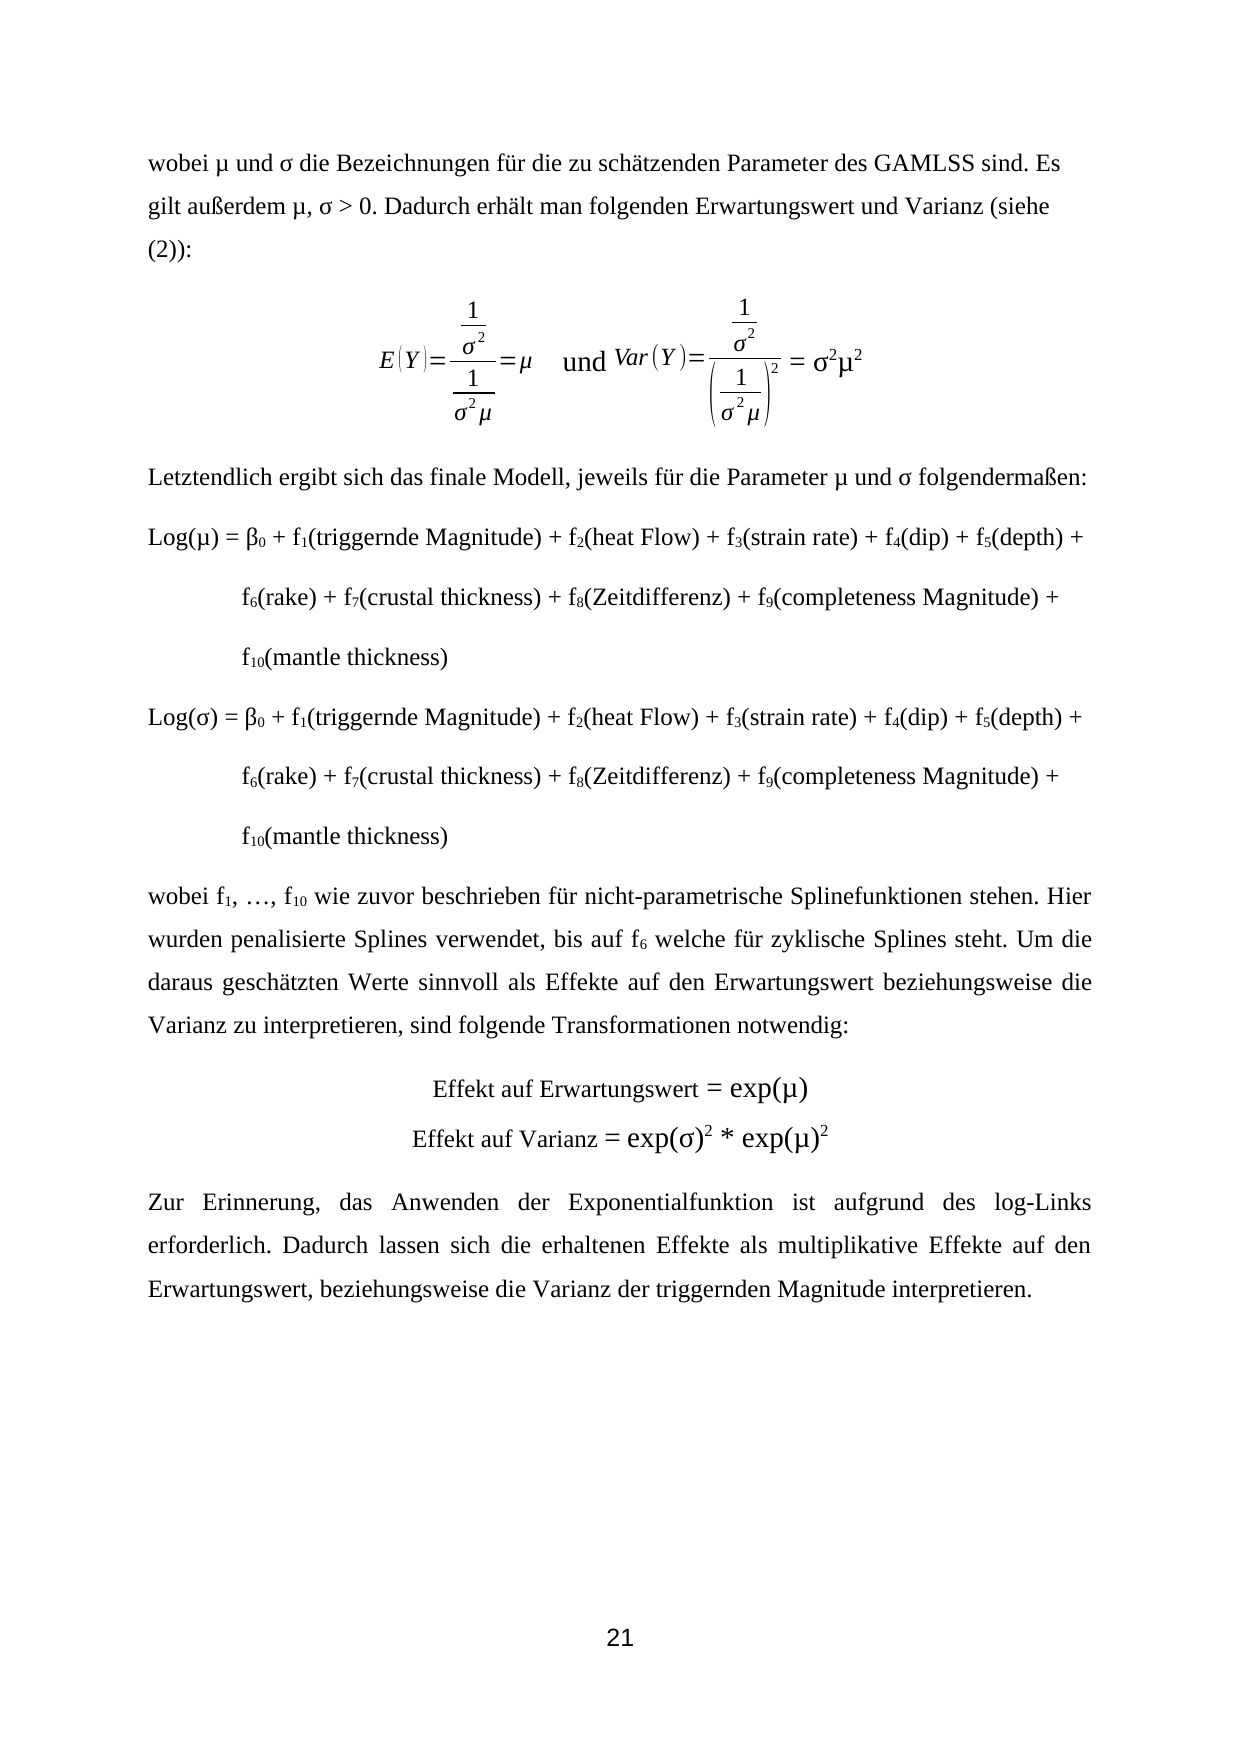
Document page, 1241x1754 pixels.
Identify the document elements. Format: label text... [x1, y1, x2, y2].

text f10(mantle thickness) [148, 821, 1093, 850]
text f10(mantle thickness) [148, 642, 1093, 671]
text Zur Erinnerung, das Anwenden der Exponentialfunktion ist aufgrund des log-Links erforderlich. Dadurch lassen sich die erhaltenen Effekte als multiplikative Effekte auf den Erwartungswert, beziehungsweise die Varianz der triggernden Magnitude interpretieren. [148, 1187, 1093, 1302]
text wobei µ und σ die Bezeichnungen für die zu schätzenden Parameter des GAMLSS sind. Es gilt außerdem µ, σ > 0. Dadurch erhält man folgenden Erwartungswert und Varianz (siehe (2)): [148, 148, 1093, 263]
text Log(σ) = β0 + f1(triggernde Magnitude) + f2(heat Flow) + f3(strain rate) + f4(dip) + f5(depth) + [148, 702, 1093, 730]
text Effekt auf Erwartungswert = exp(µ) Effekt auf Varianz = exp(σ)2 * exp(µ)2 [148, 1070, 1093, 1154]
text f6(rake) + f7(crustal thickness) + f8(Zeitdifferenz) + f9(completeness Magnitude) + [148, 761, 1093, 790]
text Letztendlich ergibt sich das finale Modell, jeweils für die Parameter µ und σ folgendermaßen: [148, 462, 1093, 491]
text und = σ2µ2 [148, 294, 1093, 429]
text f6(rake) + f7(crustal thickness) + f8(Zeitdifferenz) + f9(completeness Magnitude) + [148, 582, 1093, 611]
text wobei f1, …, f10 wie zuvor beschrieben für nicht-parametrische Splinefunktionen stehen. Hier wurden penalisierte Splines verwendet, bis auf f6 welche für zyklische Splines steht. Um die daraus geschätzten Werte sinnvoll als Effekte auf den Erwartungswert beziehungsweise die Varianz zu interpretieren, sind folgende Transformationen notwendig: [148, 881, 1093, 1039]
text Log(µ) = β0 + f1(triggernde Magnitude) + f2(heat Flow) + f3(strain rate) + f4(dip) + f5(depth) + [148, 522, 1093, 551]
